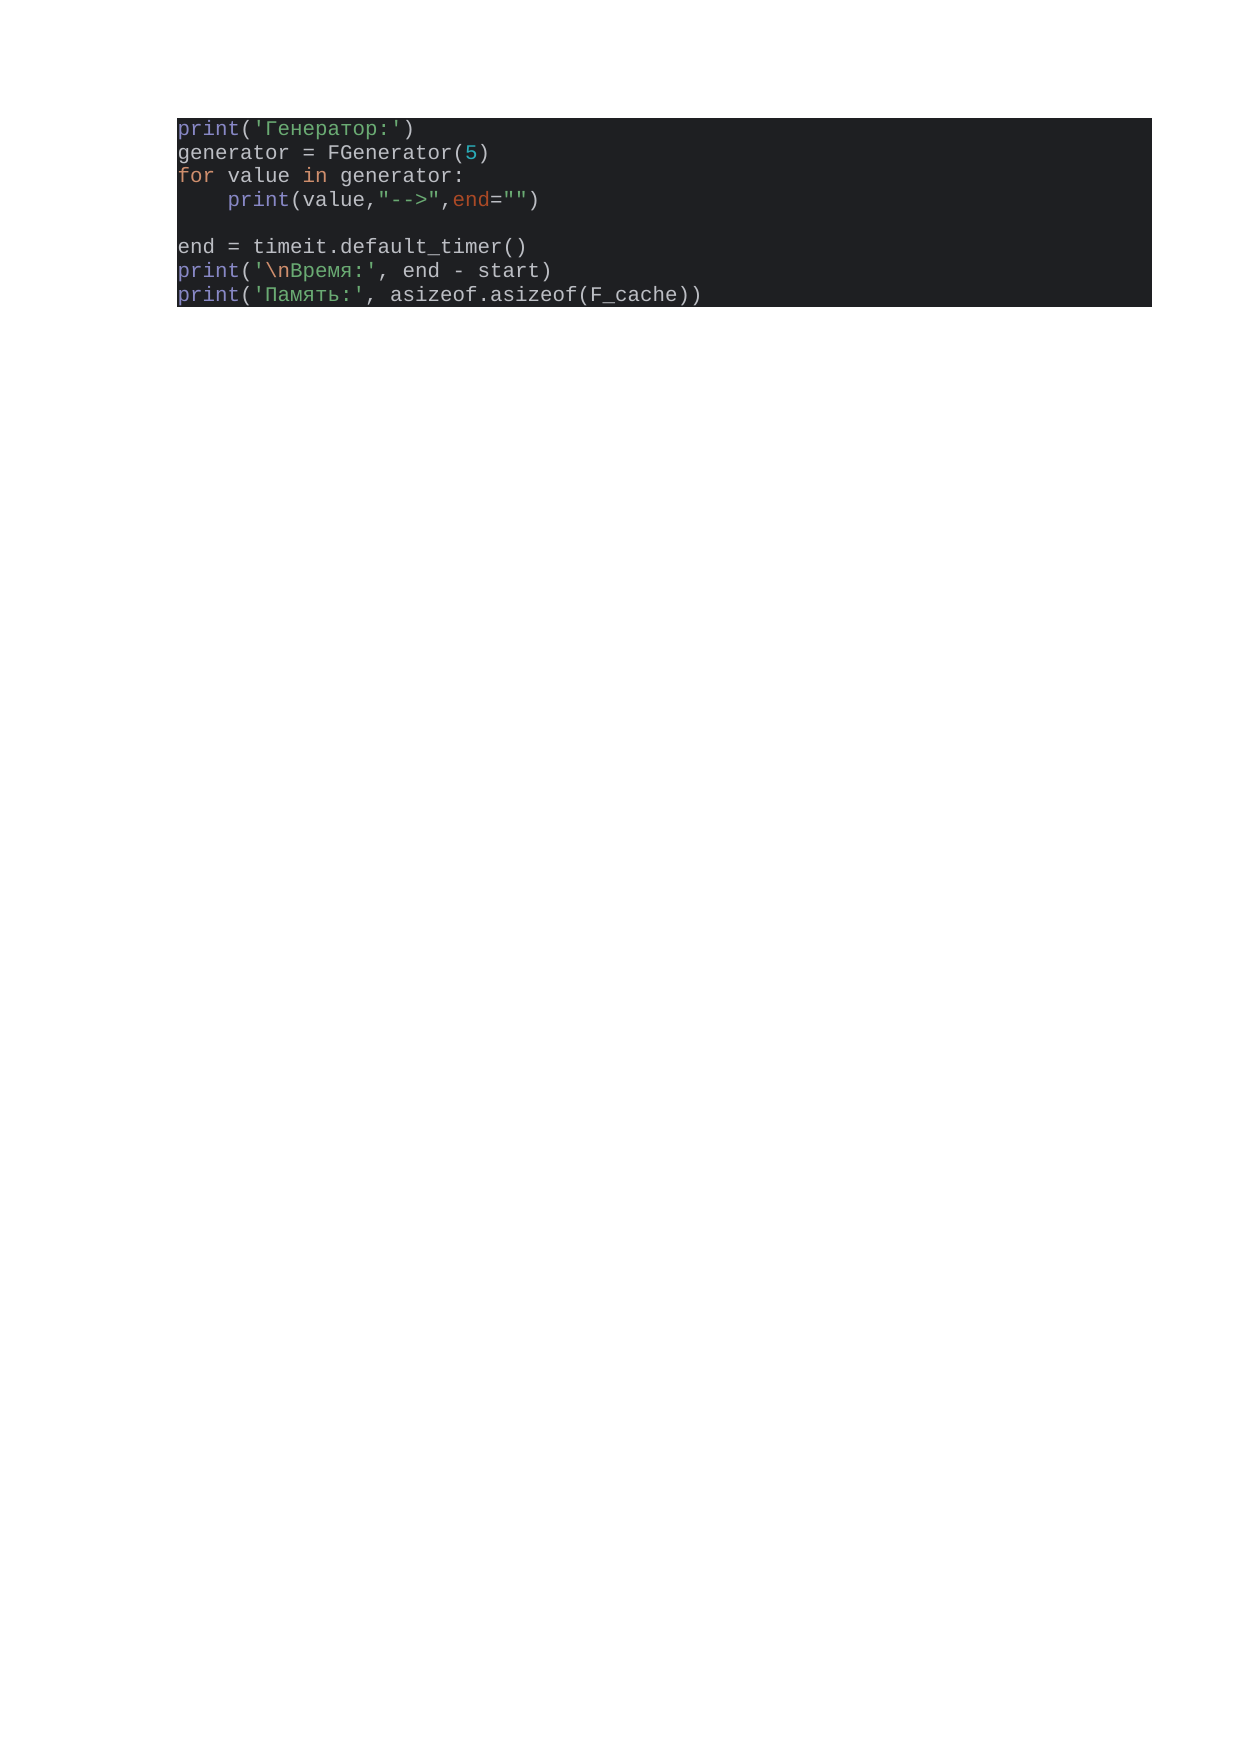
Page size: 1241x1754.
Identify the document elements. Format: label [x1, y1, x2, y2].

text [177, 118, 1152, 307]
